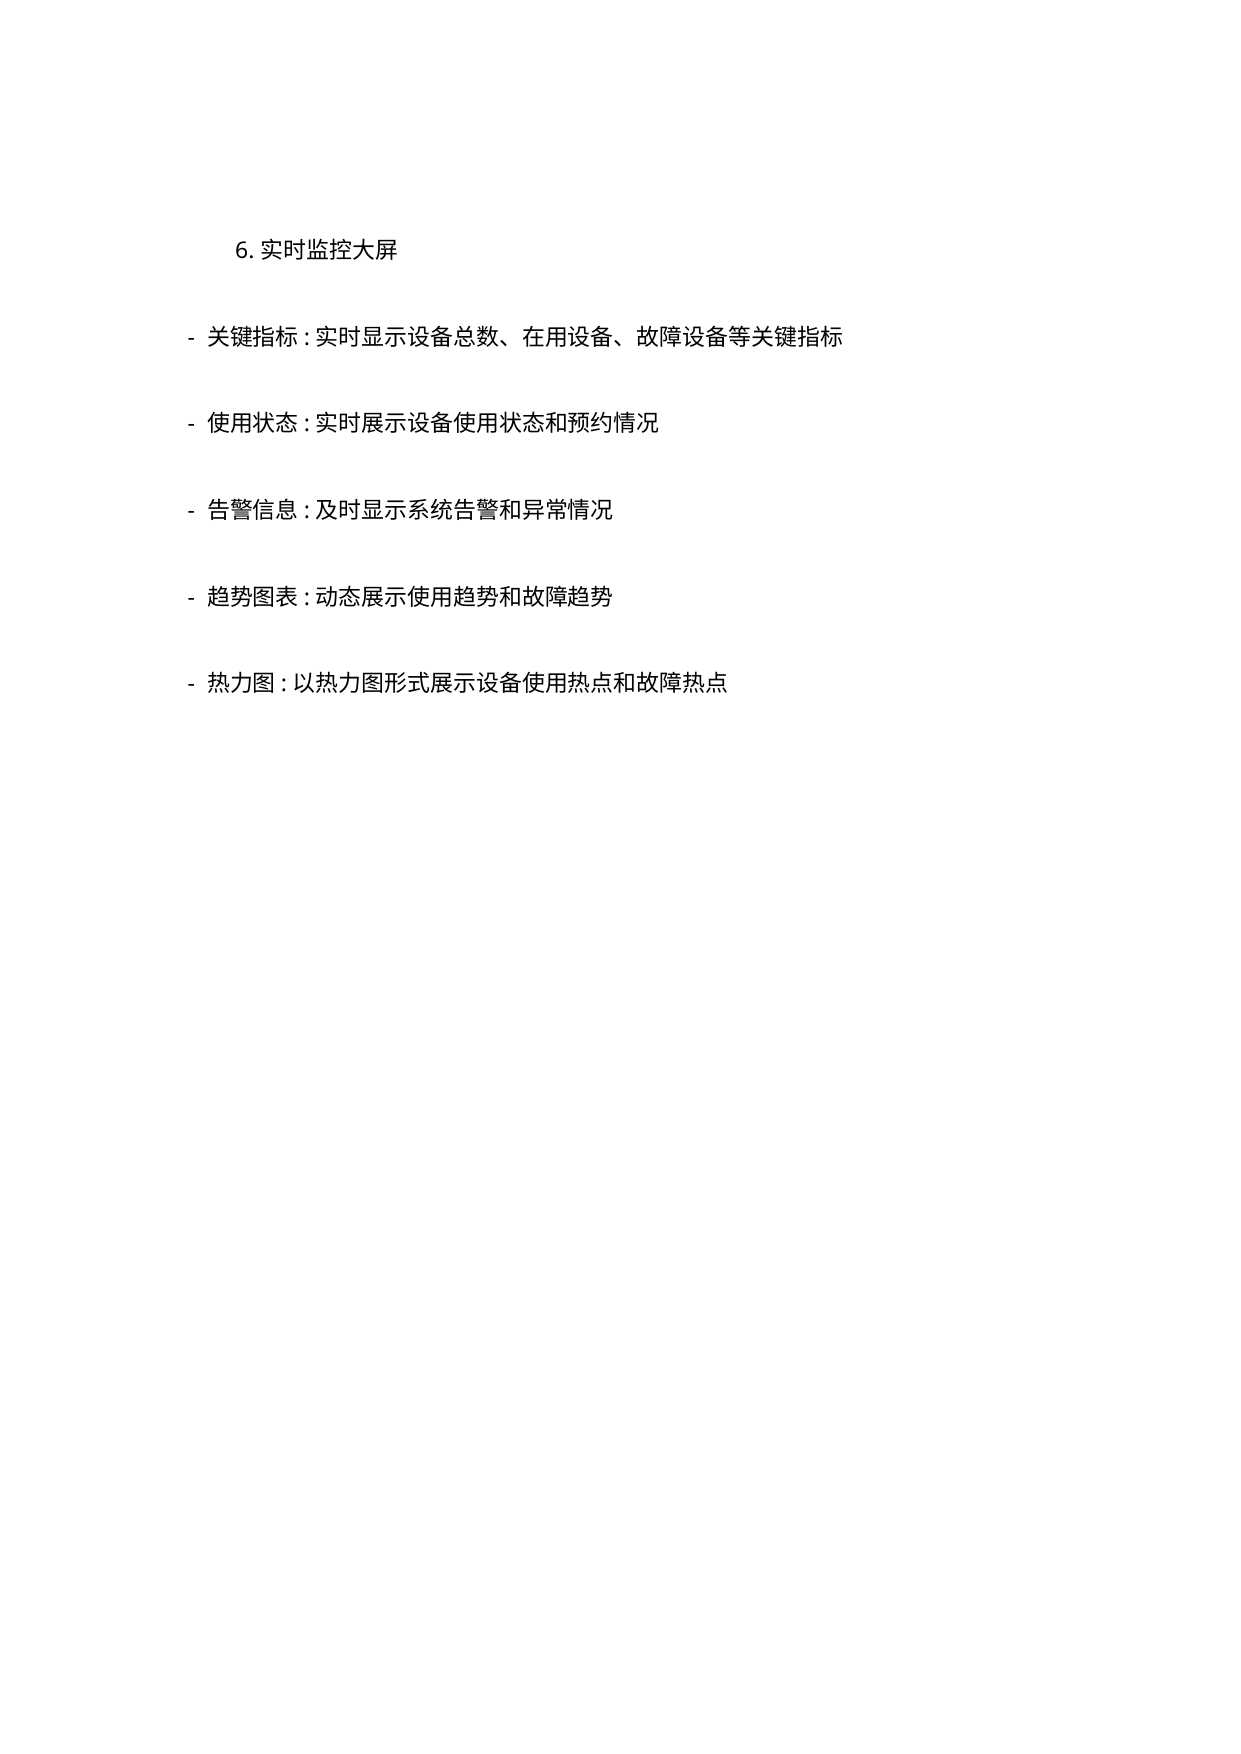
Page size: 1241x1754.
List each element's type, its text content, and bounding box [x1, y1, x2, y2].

text - 热力图 : 以热力图形式展示设备使用热点和故障热点 [187, 649, 1053, 714]
text 6. 实时监控大屏 [187, 216, 1053, 281]
text - 关键指标 : 实时显示设备总数、在用设备、故障设备等关键指标 [187, 302, 1053, 367]
text - 告警信息 : 及时显示系统告警和异常情况 [187, 476, 1053, 541]
text - 趋势图表 : 动态展示使用趋势和故障趋势 [187, 562, 1053, 627]
text - 使用状态 : 实时展示设备使用状态和预约情况 [187, 389, 1053, 454]
